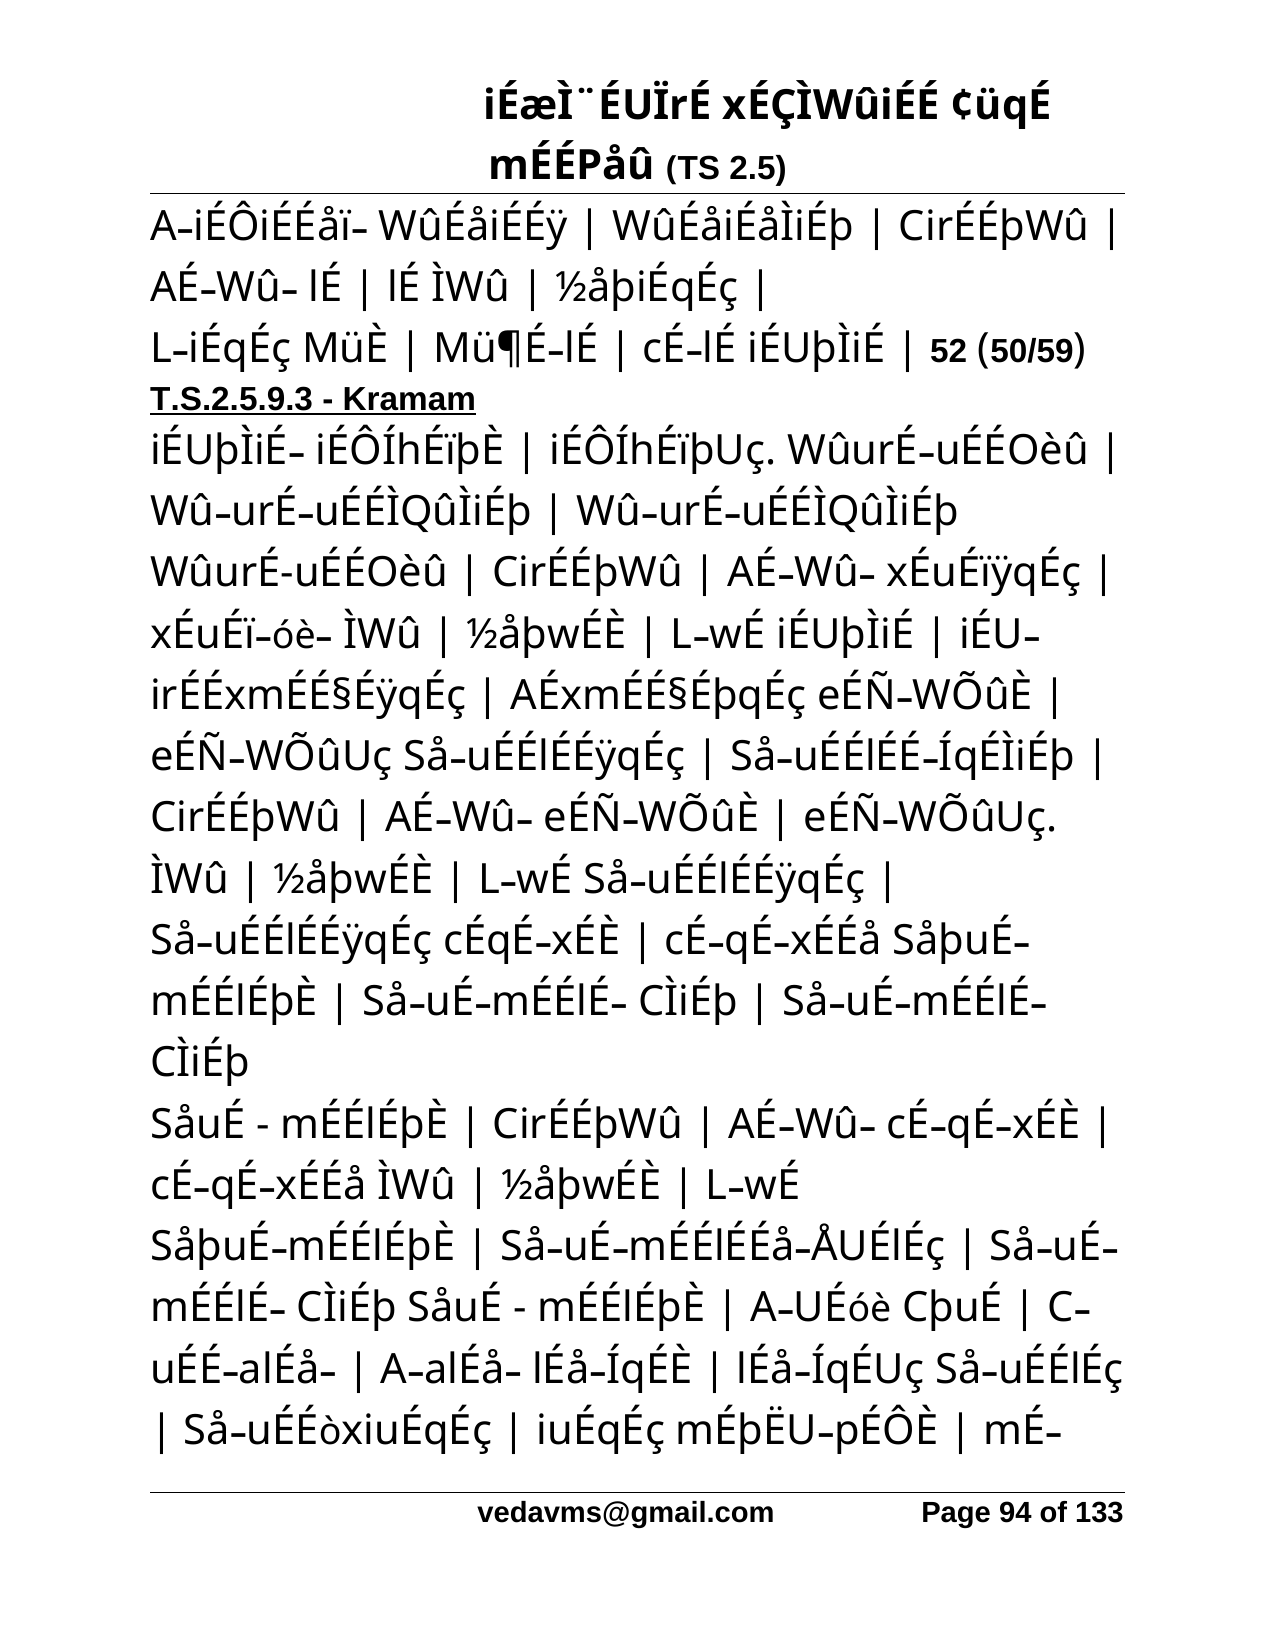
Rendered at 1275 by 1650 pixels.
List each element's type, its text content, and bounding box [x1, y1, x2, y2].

text Så–uÉÉlÉÉÿqÉç cÉqÉ–xÉÈ | cÉ–qÉ–xÉÉå SåþuÉ–mÉÉlÉþÈ | Så–uÉ–mÉÉlÉ– CÌiÉþ | Så–uÉ–mÉÉlÉ– CÌiÉþ [150, 910, 1125, 1089]
text T.S.2.5.9.3 - Kramam [150, 379, 1094, 418]
text L–iÉqÉç MüÈ | Mü¶É–lÉ | cÉ–lÉ iÉUþÌiÉ | 52 (50/59) [150, 318, 1125, 375]
text A–iÉÔiÉÉåï– WûÉåiÉÉÿ | WûÉåiÉåÌiÉþ | CirÉÉþWû | AÉ–Wû– lÉ | lÉ ÌWû | ½åþiÉqÉç | [150, 196, 1125, 314]
text WûurÉ-uÉÉOèû | CirÉÉþWû | AÉ–Wû– xÉuÉïÿqÉç | xÉuÉï–óè– ÌWû | ½åþwÉÈ | L–wÉ iÉUþÌiÉ | iÉU–irÉÉxmÉÉ§ÉÿqÉç | AÉxmÉÉ§ÉþqÉç eÉÑ–WÕûÈ | eÉÑ–WÕûUç Så–uÉÉlÉÉÿqÉç | Så–uÉÉlÉÉ–ÍqÉÌiÉþ | CirÉÉþWû | AÉ–Wû– eÉÑ–WÕûÈ | eÉÑ–WÕûUç. ÌWû | ½åþwÉÈ | L–wÉ Så–uÉÉlÉÉÿqÉç | [150, 542, 1125, 905]
text iÉUþÌiÉ– iÉÔÍhÉïþÈ | iÉÔÍhÉïþUç. WûurÉ–uÉÉOèû | Wû–urÉ–uÉÉÌQûÌiÉþ | Wû–urÉ–uÉÉÌQûÌiÉþ [150, 420, 1125, 538]
text SåuÉ - mÉÉlÉþÈ | CirÉÉþWû | AÉ–Wû– cÉ–qÉ–xÉÈ | cÉ–qÉ–xÉÉå ÌWû | ½åþwÉÈ | L–wÉ [150, 1093, 1125, 1212]
